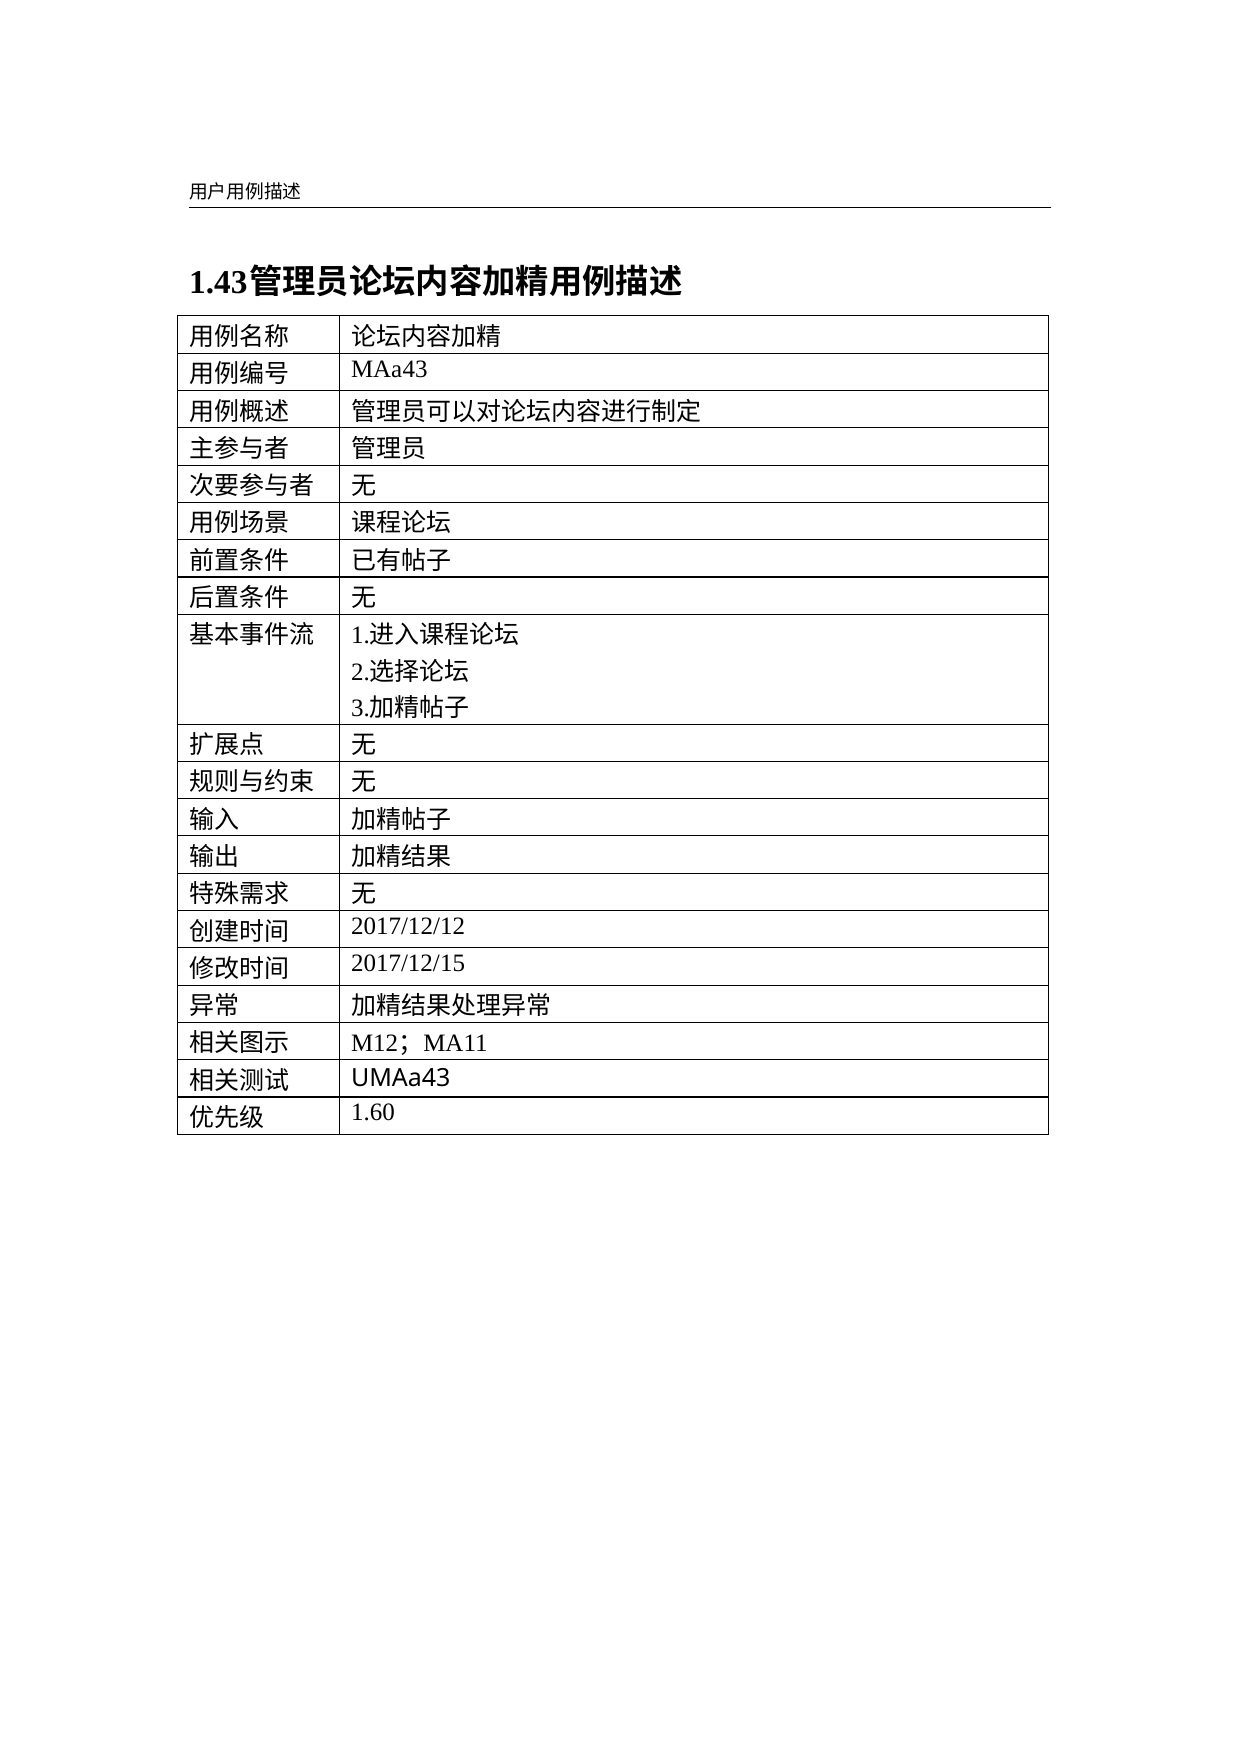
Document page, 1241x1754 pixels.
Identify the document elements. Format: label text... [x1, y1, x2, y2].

table_cell 2017/12/12 [340, 911, 1048, 947]
table_cell 加精结果处理异常 [340, 986, 1048, 1022]
subtitle 管理员论坛内容加精用例描述 [189, 254, 1051, 303]
table_cell 课程论坛 [340, 503, 1048, 539]
table_cell 2017/12/15 [340, 948, 1048, 984]
table_cell 无 [340, 762, 1048, 798]
table_cell 无 [340, 466, 1048, 502]
table_cell 优先级 [178, 1098, 339, 1134]
table_cell 相关测试 [178, 1060, 339, 1096]
table_cell 异常 [178, 986, 339, 1022]
table_cell 用例概述 [178, 391, 339, 427]
table_cell 无 [340, 725, 1048, 761]
table_cell 管理员可以对论坛内容进行制定 [340, 391, 1048, 427]
table_header 论坛内容加精 [340, 316, 1048, 353]
table_cell 特殊需求 [178, 874, 339, 910]
table_cell 前置条件 [178, 540, 339, 576]
table_cell MAa43 [340, 354, 1048, 390]
table_cell 修改时间 [178, 948, 339, 984]
table_cell 规则与约束 [178, 762, 339, 798]
table_cell 主参与者 [178, 428, 339, 464]
table_cell UMAa43 [340, 1060, 1048, 1096]
table_cell 无 [340, 578, 1048, 614]
table_cell 输入 [178, 799, 339, 835]
table_cell 已有帖子 [340, 540, 1048, 576]
table_header 用例名称 [178, 316, 339, 353]
table_cell 无 [340, 874, 1048, 910]
table_cell 用例编号 [178, 354, 339, 390]
table_cell 用例场景 [178, 503, 339, 539]
table_cell 相关图示 [178, 1023, 339, 1059]
table_cell 输出 [178, 836, 339, 873]
table_cell 创建时间 [178, 911, 339, 947]
table_cell 扩展点 [178, 725, 339, 761]
table_cell 1.60 [340, 1098, 1048, 1134]
table_cell M12；MA11 [340, 1023, 1048, 1059]
table_cell 次要参与者 [178, 466, 339, 502]
table_cell 加精帖子 [340, 799, 1048, 835]
table_cell 加精结果 [340, 836, 1048, 873]
table_cell 1.进入课程论坛 2.选择论坛 3.加精帖子 [340, 615, 1048, 723]
table_cell 管理员 [340, 428, 1048, 464]
table_cell 后置条件 [178, 578, 339, 614]
table_cell 基本事件流 [178, 615, 339, 723]
